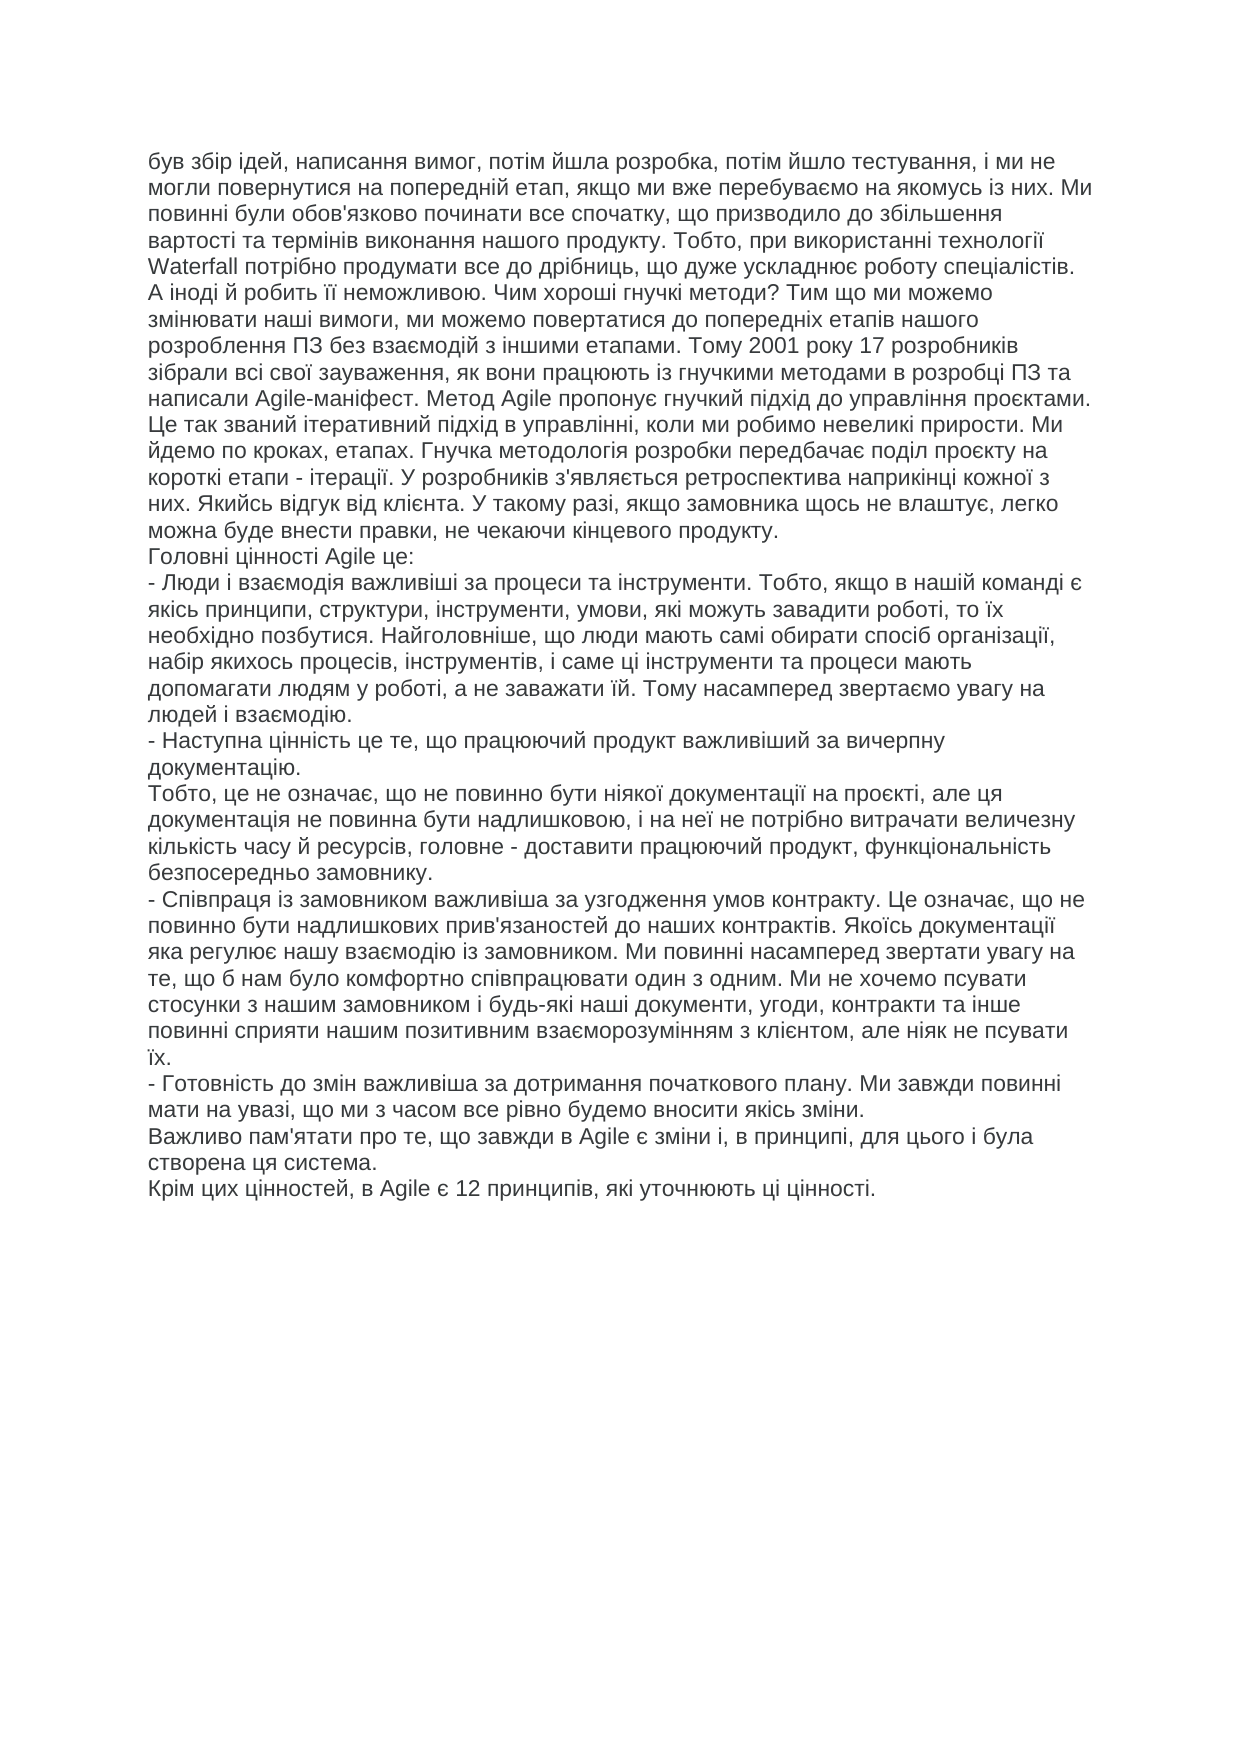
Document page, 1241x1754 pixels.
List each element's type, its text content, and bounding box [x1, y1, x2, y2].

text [148, 148, 1093, 543]
text - Співпраця із замовником важливіша за узгодження умов контракту. Це означає, що не повинно бути надлишкових прив'язаностей до наших контрактів. Якоїсь документації яка регулює нашу взаємодію із замовником. Ми повинні насамперед звертати увагу на те, що б нам було комфортно співпрацювати один з одним. Ми не хочемо псувати стосунки з нашим замовником і будь-які наші документи, угоди, контракти та інше повинні сприяти нашим позитивним взаєморозумінням з клієнтом, але ніяк не псувати їх. [148, 886, 1093, 1070]
text Тобто, це не означає, що не повинно бути ніякої документації на проєкті, але ця документація не повинна бути надлишковою, і на неї не потрібно витрачати величезну кількість часу й ресурсів, головне - доставити працюючий продукт, функціональність безпосередньо замовнику. [148, 780, 1093, 886]
text - Готовність до змін важливіша за дотримання початкового плану. Ми завжди повинні мати на увазі, що ми з часом все рівно будемо вносити якісь зміни. [148, 1070, 1093, 1123]
text - Наступна цінність це те, що працюючий продукт важливіший за вичерпну документацію. [148, 727, 1093, 780]
text - Люди і взаємодія важливіші за процеси та інструменти. Тобто, якщо в нашій команді є якісь принципи, структури, інструменти, умови, які можуть завадити роботі, то їх необхідно позбутися. Найголовніше, що люди мають самі обирати спосіб організації, набір якихось процесів, інструментів, і саме ці інструменти та процеси мають допомагати людям у роботі, а не заважати їй. Тому насамперед звертаємо увагу на людей і взаємодію. [148, 569, 1093, 727]
text Важливо пам'ятати про те, що завжди в Agile є зміни і, в принципі, для цього і була створена ця система. [148, 1123, 1093, 1175]
text Крім цих цінностей, в Agile є 12 принципів, які уточнюють ці цінності. [148, 1175, 1093, 1202]
text Головні цінності Agile це: [148, 543, 1093, 569]
